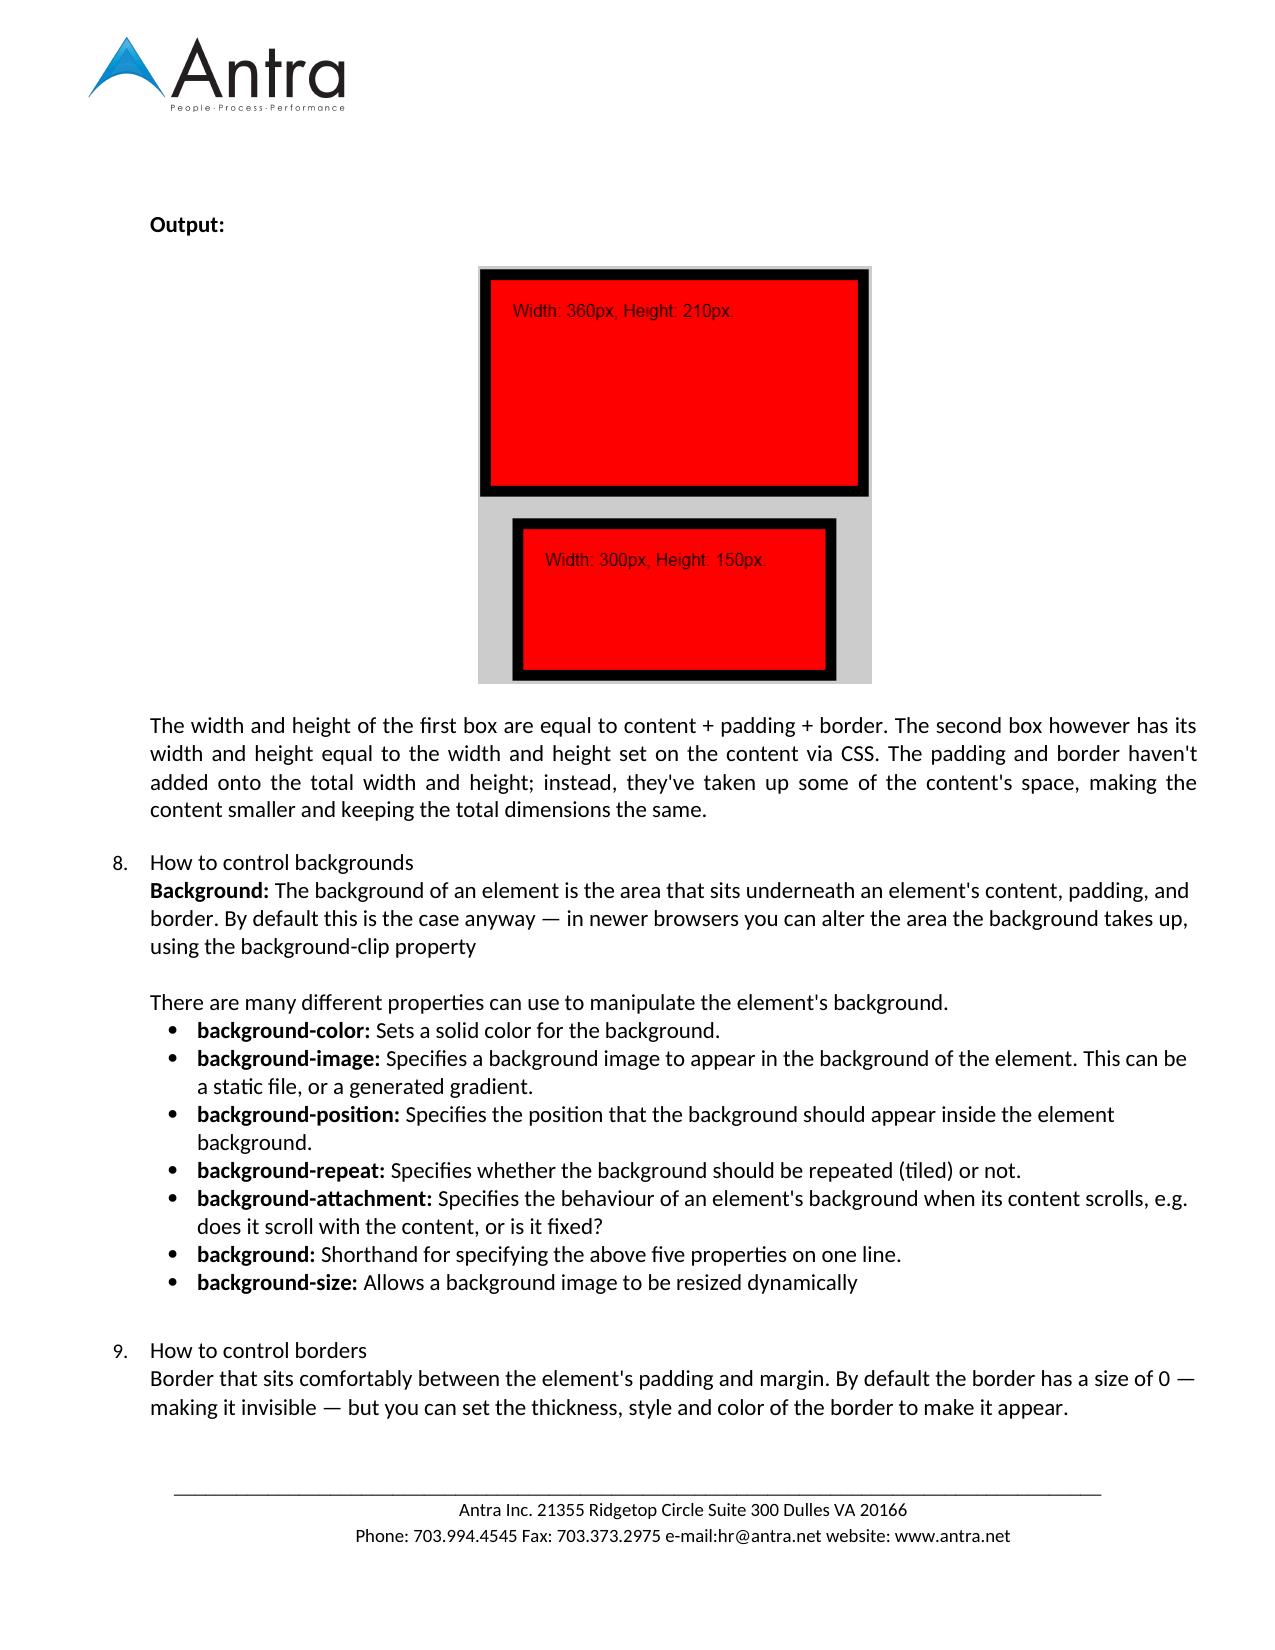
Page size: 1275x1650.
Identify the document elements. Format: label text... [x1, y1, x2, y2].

text There are many different properties can use to manipulate the element's background. [150, 988, 1200, 1016]
text Border that sits comfortably between the element's padding and margin. By default the border has a size of 0 — making it invisible — but you can set the thickness, style and color of the border to make it appear. [150, 1364, 1200, 1421]
list background-image: Specifies a background image to appear in the background of the element. This can be a static file, or a generated gradient. [169, 1044, 1200, 1100]
list background-position: Specifies the position that the background should appear inside the element background. [169, 1100, 1200, 1156]
list background-attachment: Specifies the behaviour of an element's background when its content scrolls, e.g. does it scroll with the content, or is it fixed? [169, 1184, 1200, 1240]
picture [478, 266, 872, 684]
list background-repeat: Specifies whether the background should be repeated (tiled) or not. [169, 1156, 1200, 1184]
list How to control borders [112, 1337, 1200, 1364]
text Background: The background of an element is the area that sits underneath an element's content, padding, and border. By default this is the case anyway — in newer browsers you can alter the area the background takes up, using the background-clip property [150, 876, 1200, 960]
picture [75, 24, 358, 126]
text Output: [150, 210, 1200, 238]
list background: Shorthand for specifying the above five properties on one line. [169, 1240, 1200, 1268]
text The width and height of the first box are equal to content + padding + border. The second box however has its width and height equal to the width and height set on the content via CSS. The padding and border haven't added onto the total width and height; instead, they've taken up some of the content's space, making the content smaller and keeping the total dimensions the same. [150, 712, 1200, 824]
list How to control backgrounds [112, 848, 1200, 876]
list background-size: Allows a background image to be resized dynamically [169, 1268, 1200, 1296]
list background-color: Sets a solid color for the background. [169, 1016, 1200, 1044]
